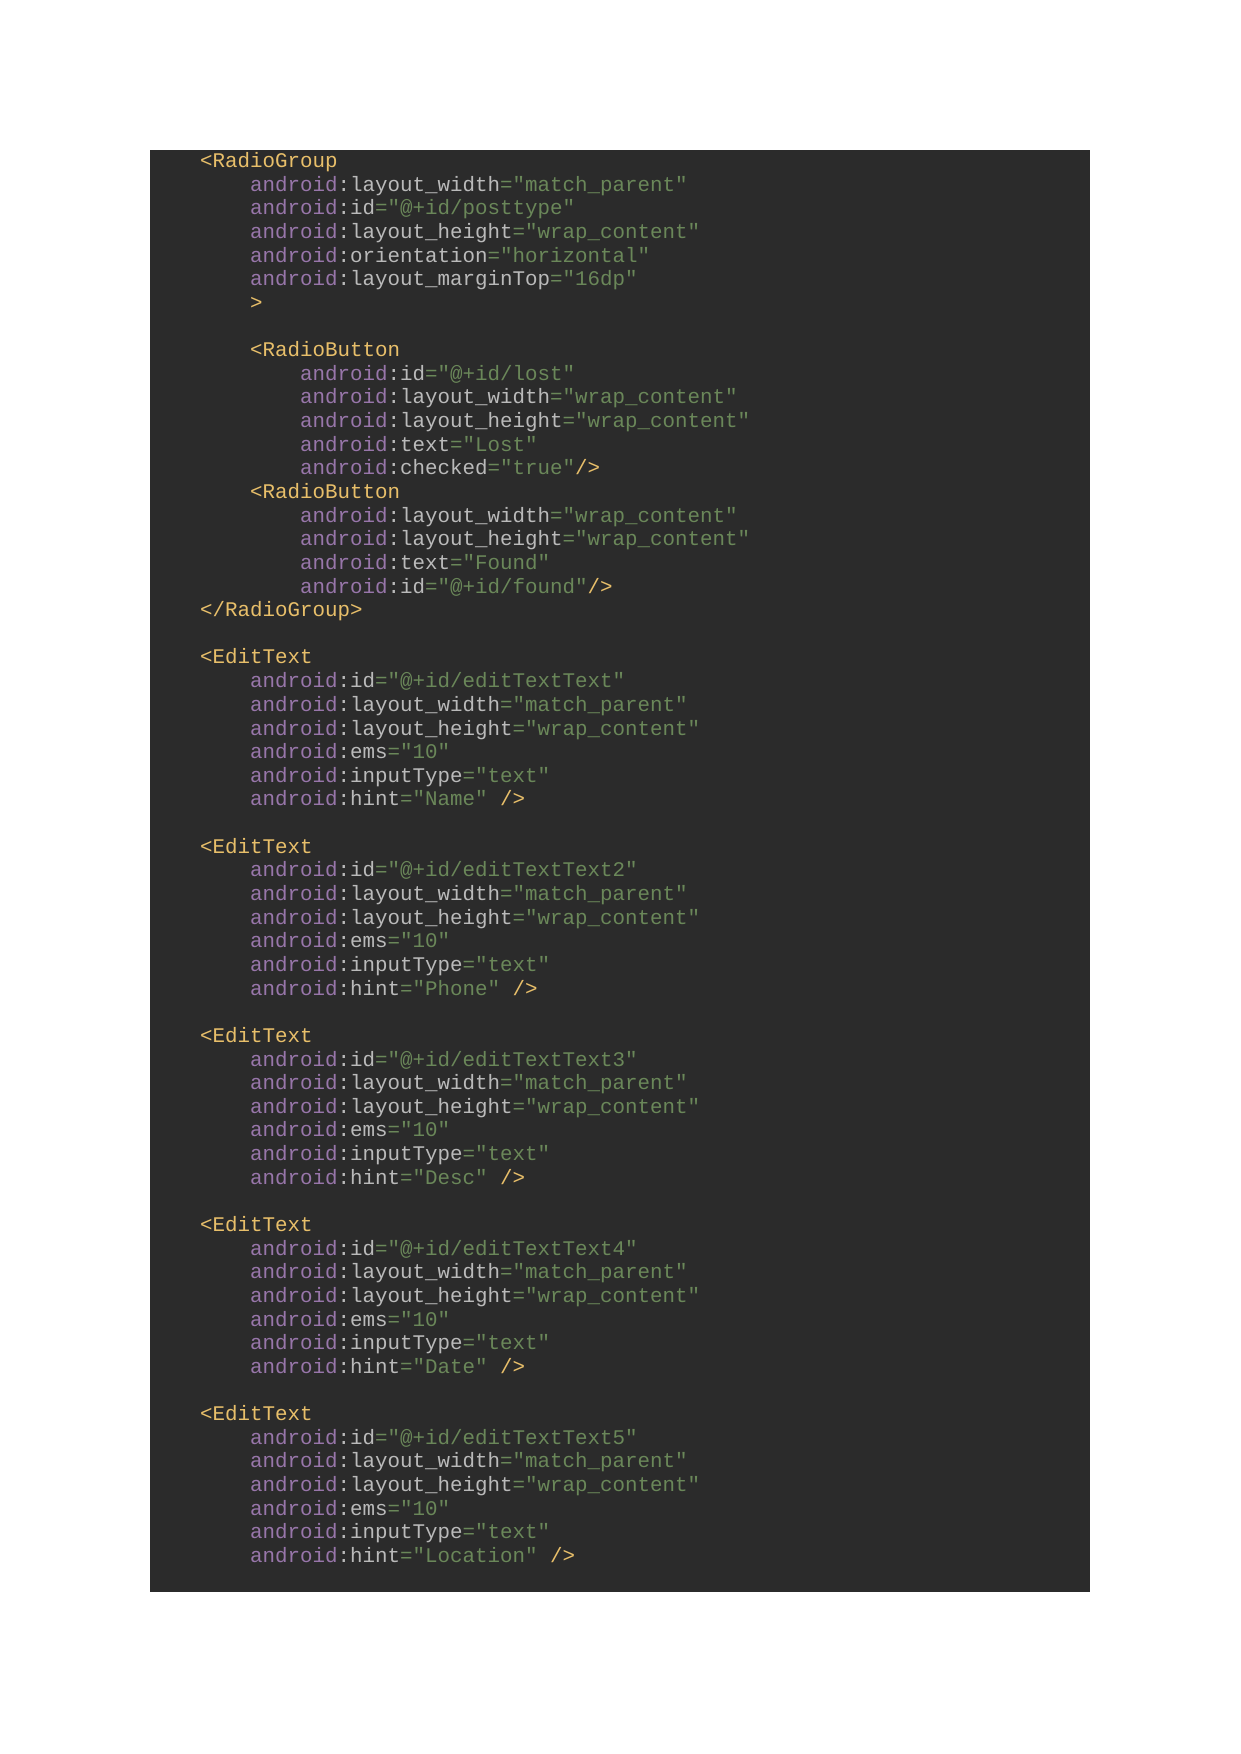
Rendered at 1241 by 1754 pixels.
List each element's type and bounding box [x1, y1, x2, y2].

text [150, 150, 1090, 1592]
